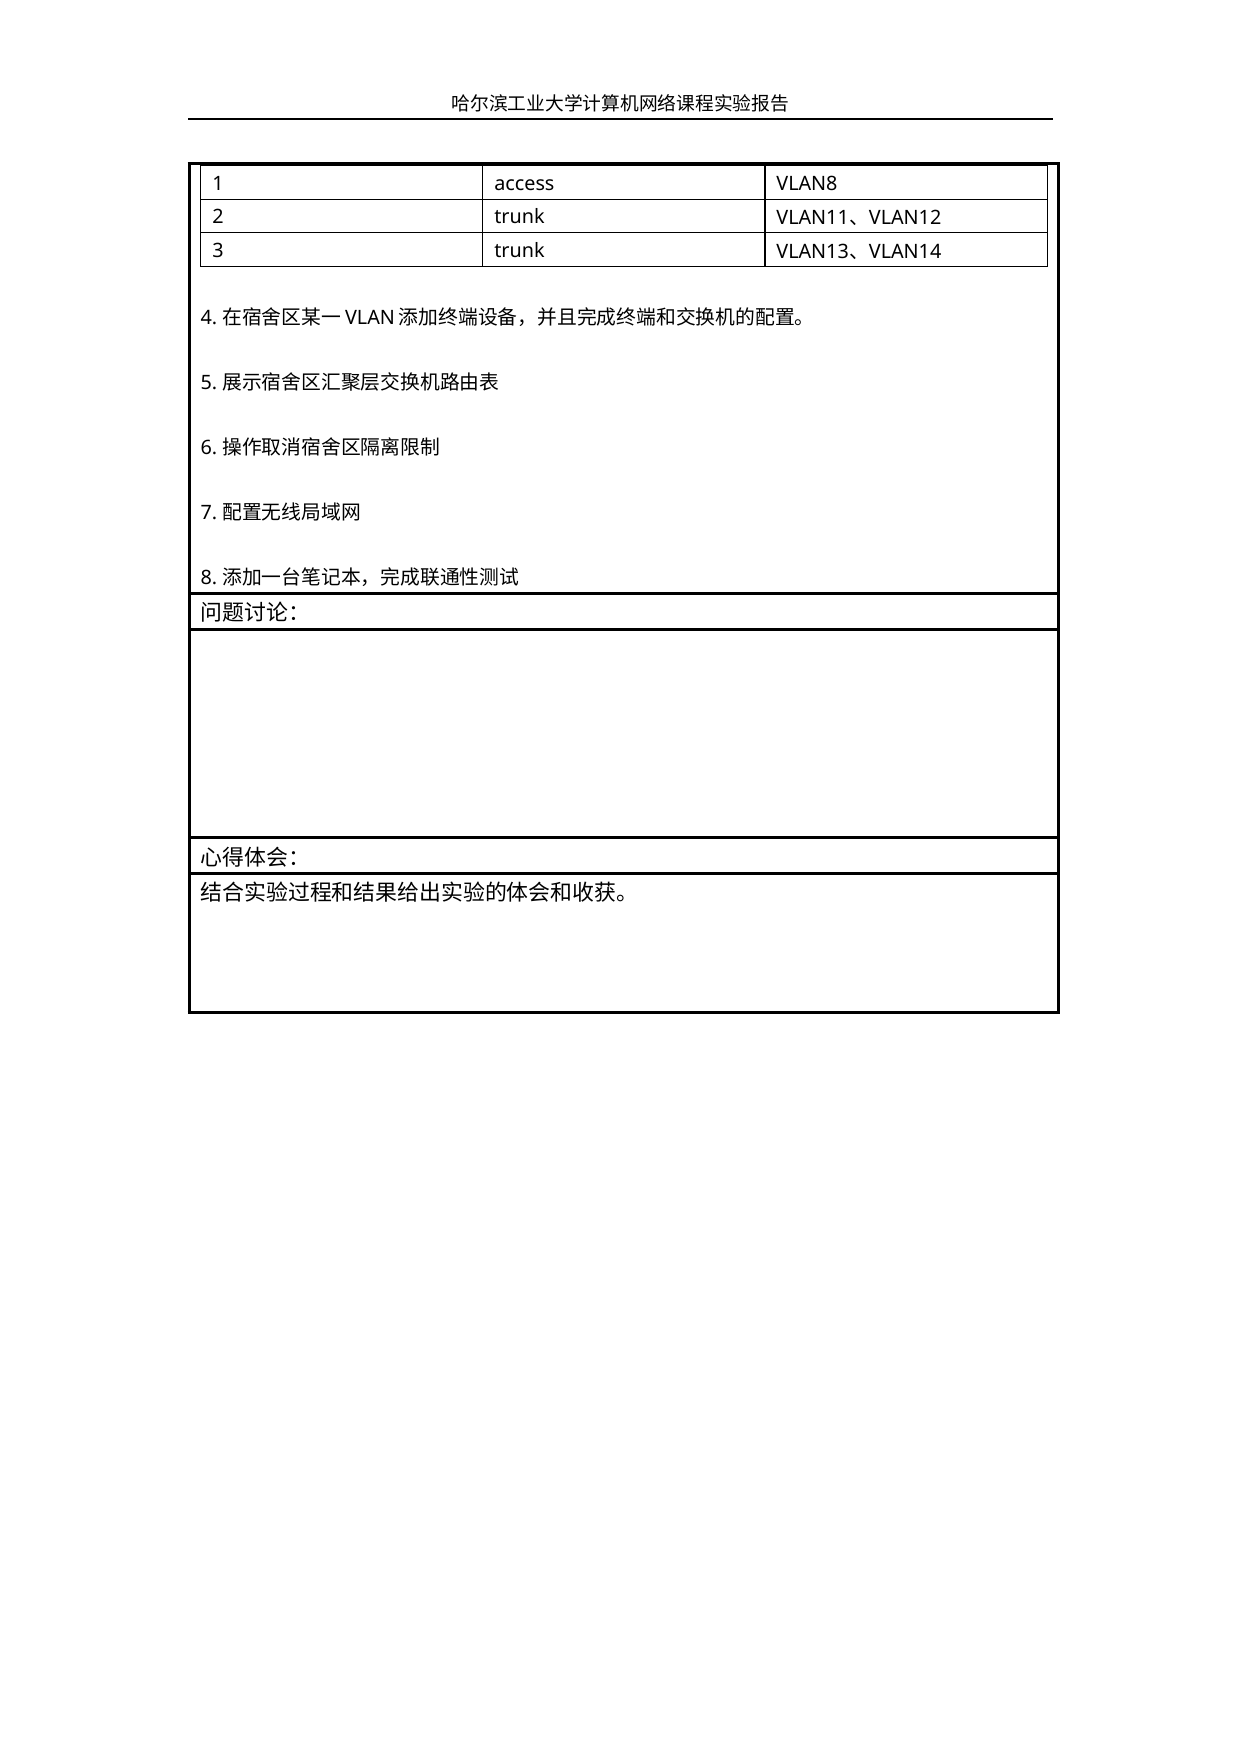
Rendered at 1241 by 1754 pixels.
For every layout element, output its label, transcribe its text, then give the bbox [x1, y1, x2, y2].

table_cell 心得体会： [191, 839, 1057, 872]
table_cell [191, 631, 1057, 836]
table_cell 结合实验过程和结果给出实验的体会和收获。 [191, 875, 1057, 1011]
table_cell 问题讨论： [191, 595, 1057, 627]
